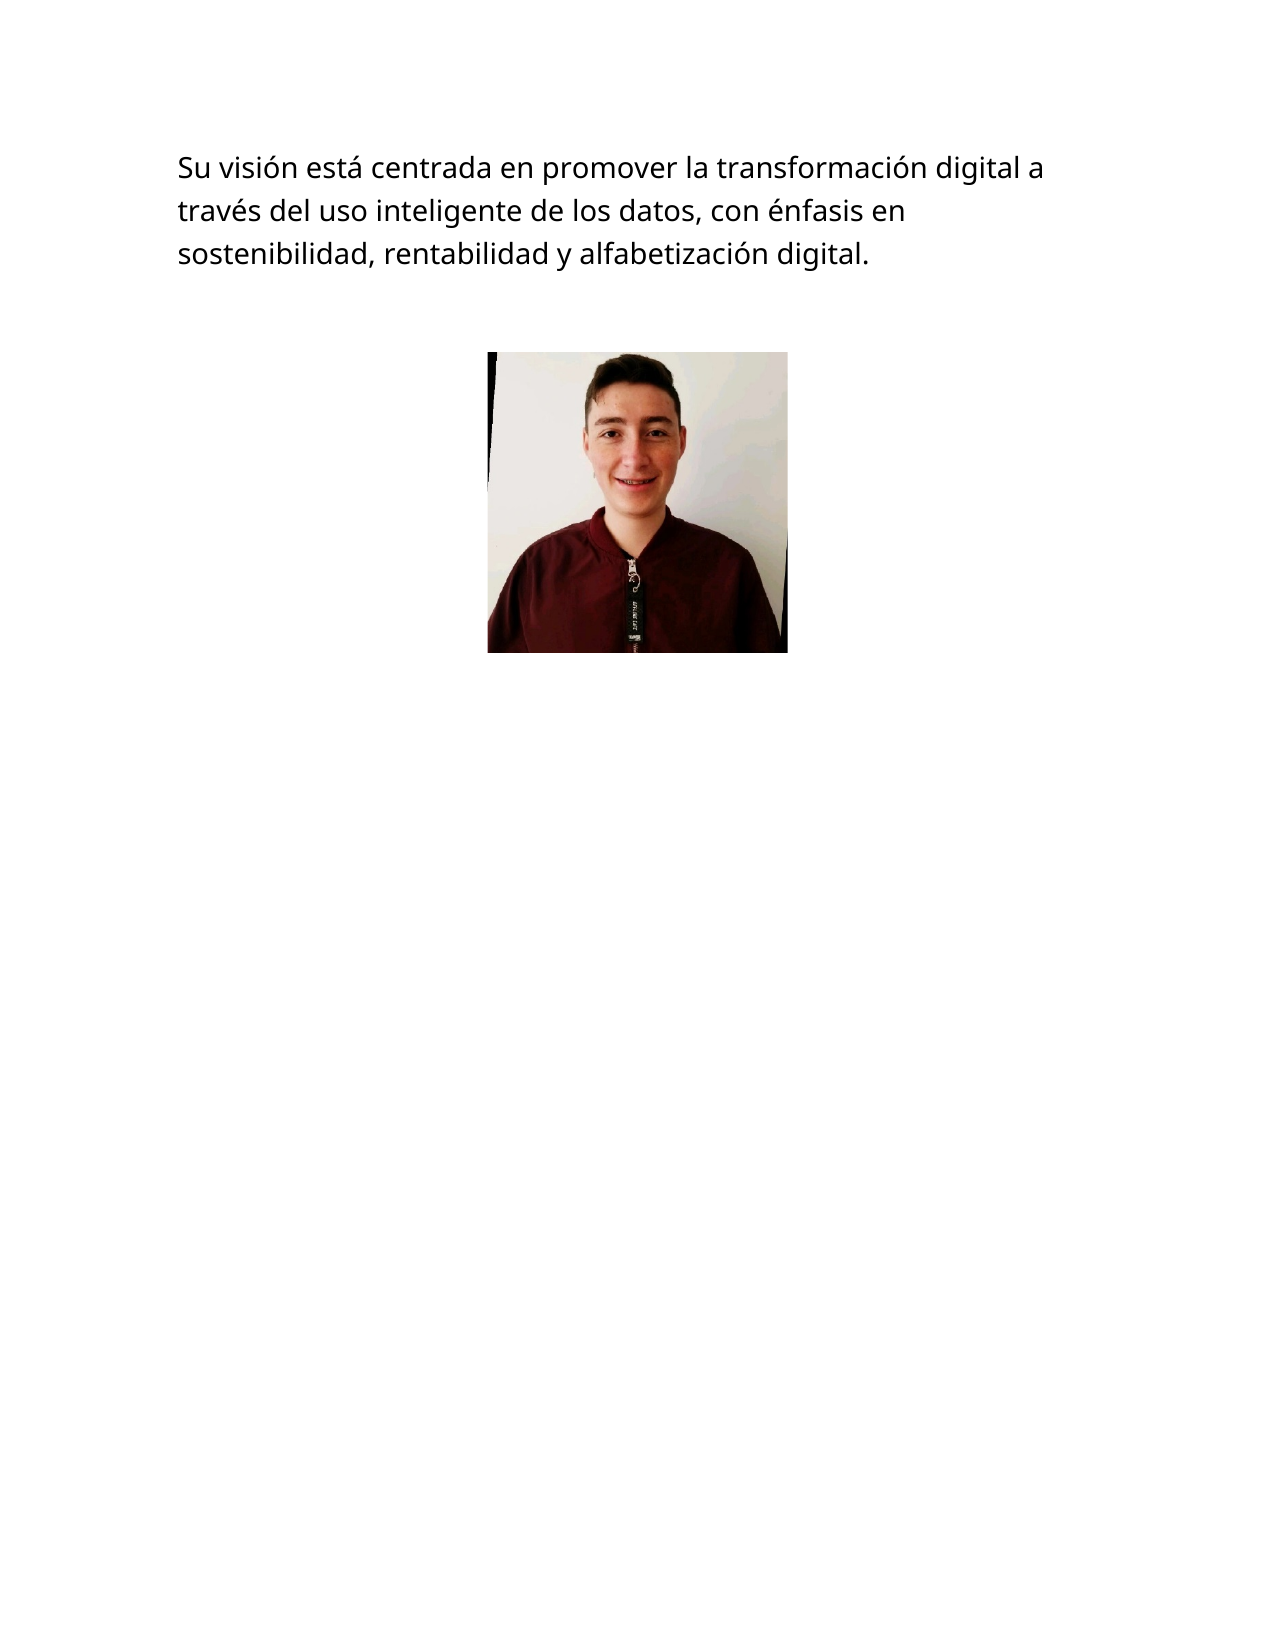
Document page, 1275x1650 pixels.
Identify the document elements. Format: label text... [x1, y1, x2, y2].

text Su visión está centrada en promover la transformación digital a través del uso inteligente de los datos, con énfasis en sostenibilidad, rentabilidad y alfabetización digital. [177, 148, 1098, 273]
picture [487, 352, 788, 653]
